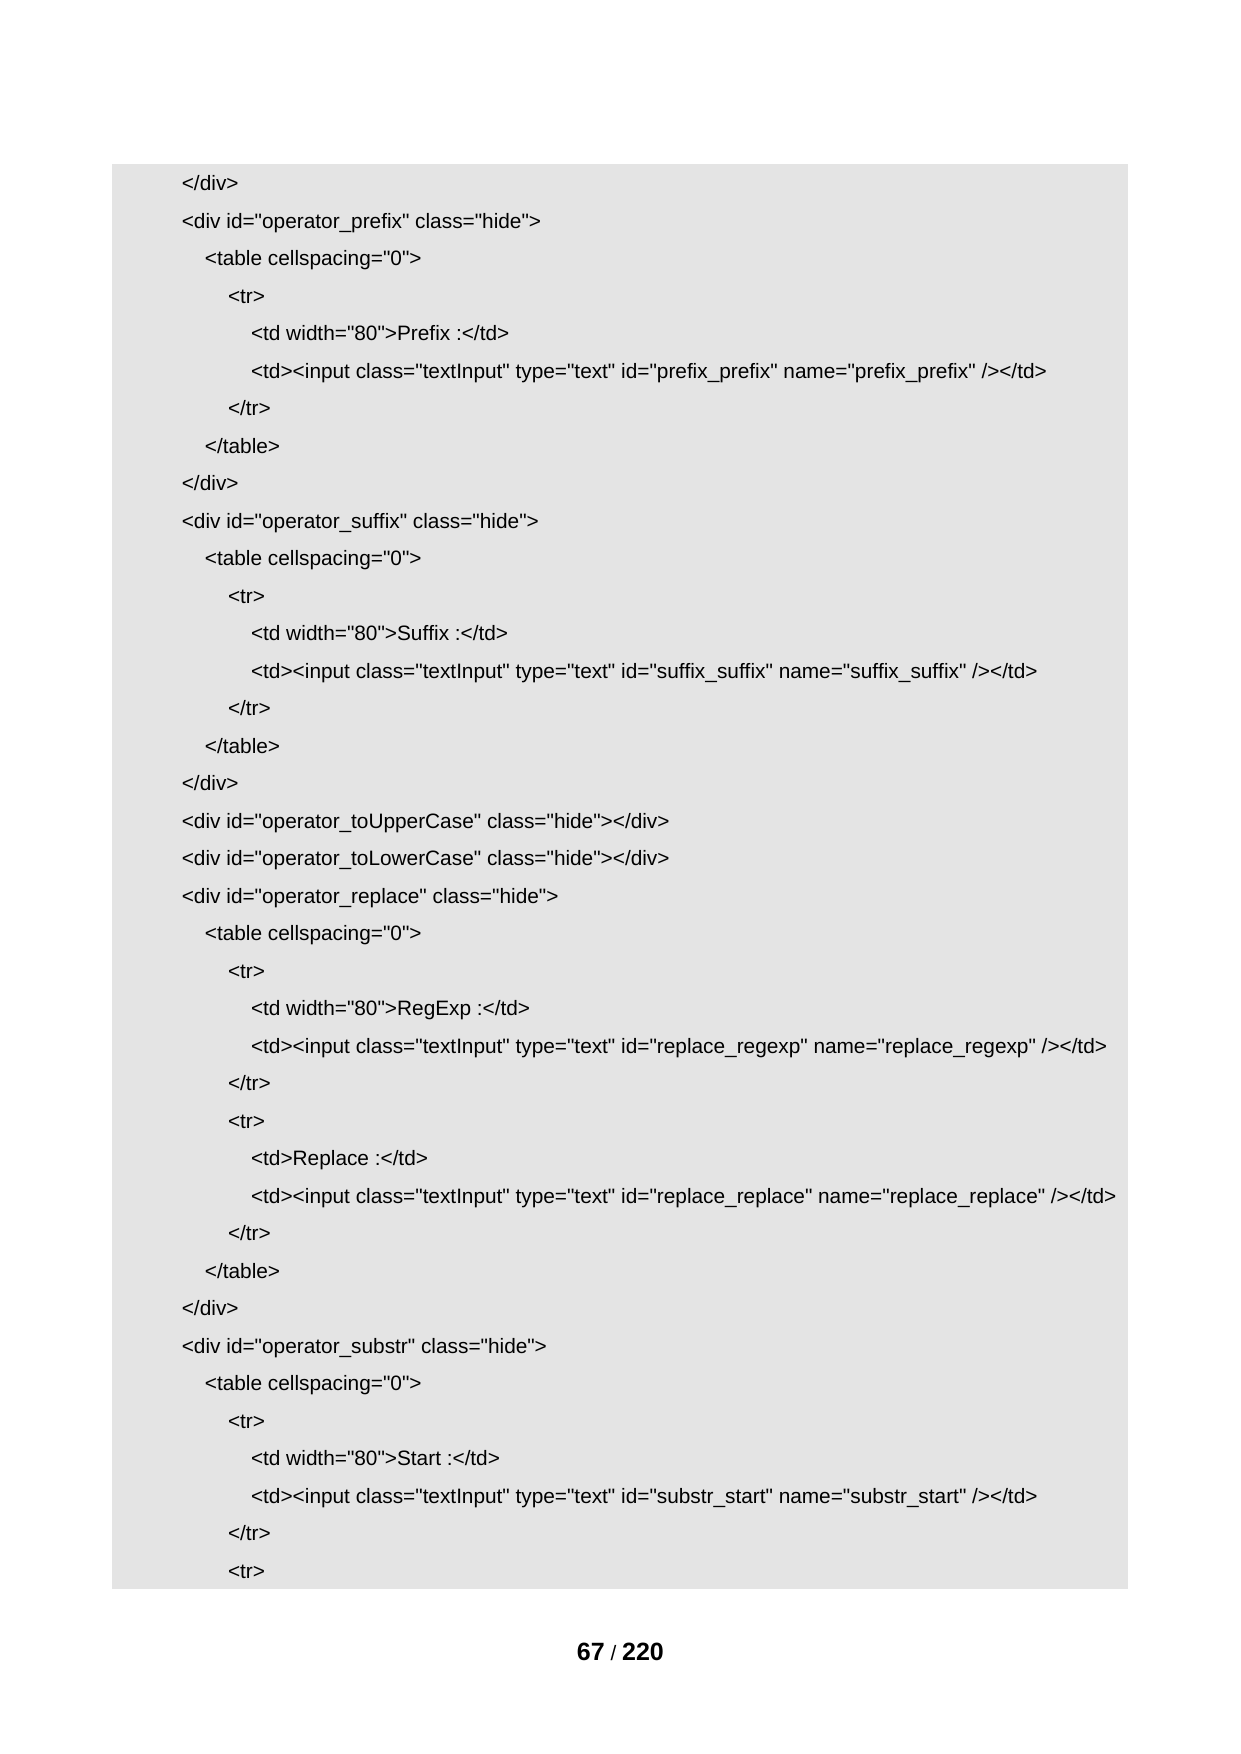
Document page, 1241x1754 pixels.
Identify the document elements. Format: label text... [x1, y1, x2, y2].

text <td width="80">Prefix :</td> [112, 314, 1128, 352]
text <td width="80">Start :</td> [112, 1439, 1128, 1477]
text <div id="operator_toUpperCase" class="hide"></div> [112, 802, 1128, 839]
text <td>Replace :</td> [112, 1139, 1128, 1177]
text <td><input class="textInput" type="text" id="substr_start" name="substr_start" /></td> [112, 1477, 1128, 1514]
text <div id="operator_prefix" class="hide"> [112, 202, 1128, 239]
text </div> [112, 464, 1128, 502]
text <tr> [112, 1402, 1128, 1439]
text </tr> [112, 1064, 1128, 1102]
text <div id="operator_replace" class="hide"> [112, 877, 1128, 914]
text </tr> [112, 689, 1128, 727]
text <div id="operator_suffix" class="hide"> [112, 502, 1128, 539]
text </div> [112, 164, 1128, 202]
text <div id="operator_toLowerCase" class="hide"></div> [112, 839, 1128, 877]
text </table> [112, 1252, 1128, 1289]
text </div> [112, 764, 1128, 802]
text <td><input class="textInput" type="text" id="suffix_suffix" name="suffix_suffix" /></td> [112, 652, 1128, 689]
text <td><input class="textInput" type="text" id="prefix_prefix" name="prefix_prefix" /></td> [112, 352, 1128, 389]
text </tr> [112, 1214, 1128, 1252]
text </tr> [112, 1514, 1128, 1552]
text </div> [112, 1289, 1128, 1327]
text <td width="80">Suffix :</td> [112, 614, 1128, 652]
text <div id="operator_substr" class="hide"> [112, 1327, 1128, 1364]
text <td><input class="textInput" type="text" id="replace_regexp" name="replace_regexp" /></td> [112, 1027, 1128, 1064]
text <table cellspacing="0"> [112, 1364, 1128, 1402]
text <tr> [112, 1552, 1128, 1589]
text <tr> [112, 1102, 1128, 1139]
text <table cellspacing="0"> [112, 914, 1128, 952]
text <tr> [112, 577, 1128, 614]
text <table cellspacing="0"> [112, 239, 1128, 277]
text <tr> [112, 277, 1128, 314]
text </table> [112, 427, 1128, 464]
text <td><input class="textInput" type="text" id="replace_replace" name="replace_replace" /></td> [112, 1177, 1128, 1214]
text <table cellspacing="0"> [112, 539, 1128, 577]
text <tr> [112, 952, 1128, 989]
text <td width="80">RegExp :</td> [112, 989, 1128, 1027]
text </table> [112, 727, 1128, 764]
text </tr> [112, 389, 1128, 427]
